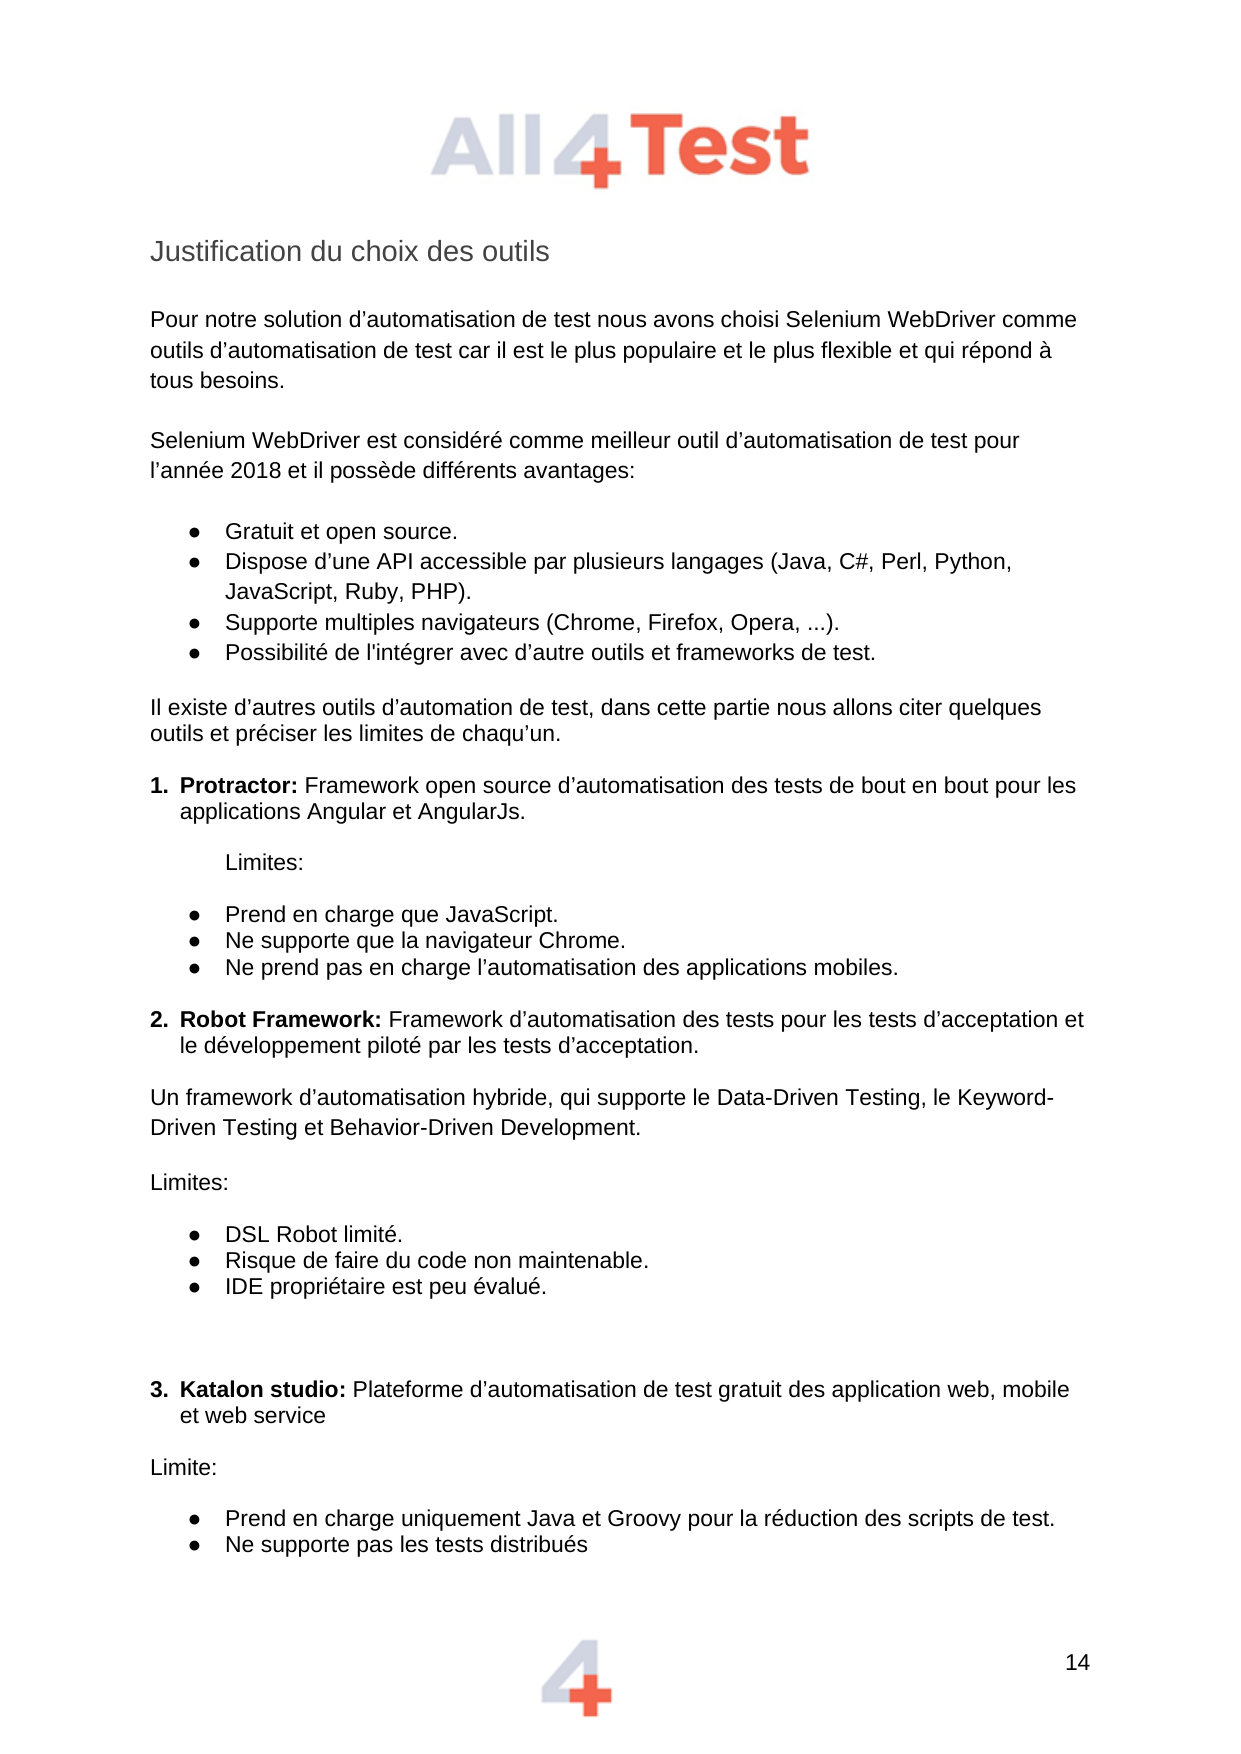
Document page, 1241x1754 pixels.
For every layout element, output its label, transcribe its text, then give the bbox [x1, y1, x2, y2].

text Il existe d’autres outils d’automation de test, dans cette partie nous allons citer quelques outils et préciser les limites de chaqu’un. [150, 694, 1090, 747]
list Ne supporte que la navigateur Chrome. [187, 927, 1090, 953]
list Possibilité de l'intégrer avec d’autre outils et frameworks de test. [187, 639, 1090, 665]
text Un framework d’automatisation hybride, qui supporte le Data-Driven Testing, le Keyword-Driven Testing et Behavior-Driven Development. [150, 1084, 1090, 1140]
text Limite: [150, 1454, 1090, 1480]
subtitle Justification du choix des outils [150, 234, 1090, 268]
list Prend en charge uniquement Java et Groovy pour la réduction des scripts de test. [187, 1505, 1090, 1531]
picture [392, 75, 849, 229]
text Limites: [150, 1169, 1090, 1196]
list Ne prend pas en charge l’automatisation des applications mobiles. [187, 953, 1090, 980]
list Gratuit et open source. [187, 518, 1090, 544]
list IDE propriétaire est peu évalué. [187, 1273, 1090, 1300]
list Robot Framework: Framework d’automatisation des tests pour les tests d’acceptation et le développement piloté par les tests d’acceptation. [150, 1006, 1090, 1059]
text Selenium WebDriver est considéré comme meilleur outil d’automatisation de test pour l’année 2018 et il possède différents avantages: [150, 427, 1090, 484]
text Limites: [225, 849, 1090, 876]
picture [521, 1623, 632, 1734]
list Risque de faire du code non maintenable. [187, 1247, 1090, 1273]
list Dispose d’une API accessible par plusieurs langages (Java, C#, Perl, Python, JavaScript, Ruby, PHP). [187, 548, 1090, 605]
list Protractor: Framework open source d’automatisation des tests de bout en bout pour les applications Angular et AngularJs. [150, 772, 1090, 824]
text Pour notre solution d’automatisation de test nous avons choisi Selenium WebDriver comme outils d’automatisation de test car il est le plus populaire et le plus flexible et qui répond à tous besoins. [150, 306, 1090, 393]
list Supporte multiples navigateurs (Chrome, Firefox, Opera, ...). [187, 608, 1090, 635]
list DSL Robot limité. [187, 1221, 1090, 1247]
list Ne supporte pas les tests distribués [187, 1531, 1090, 1558]
list Katalon studio: Plateforme d’automatisation de test gratuit des application web, mobile et web service [150, 1376, 1090, 1429]
list Prend en charge que JavaScript. [187, 901, 1090, 927]
